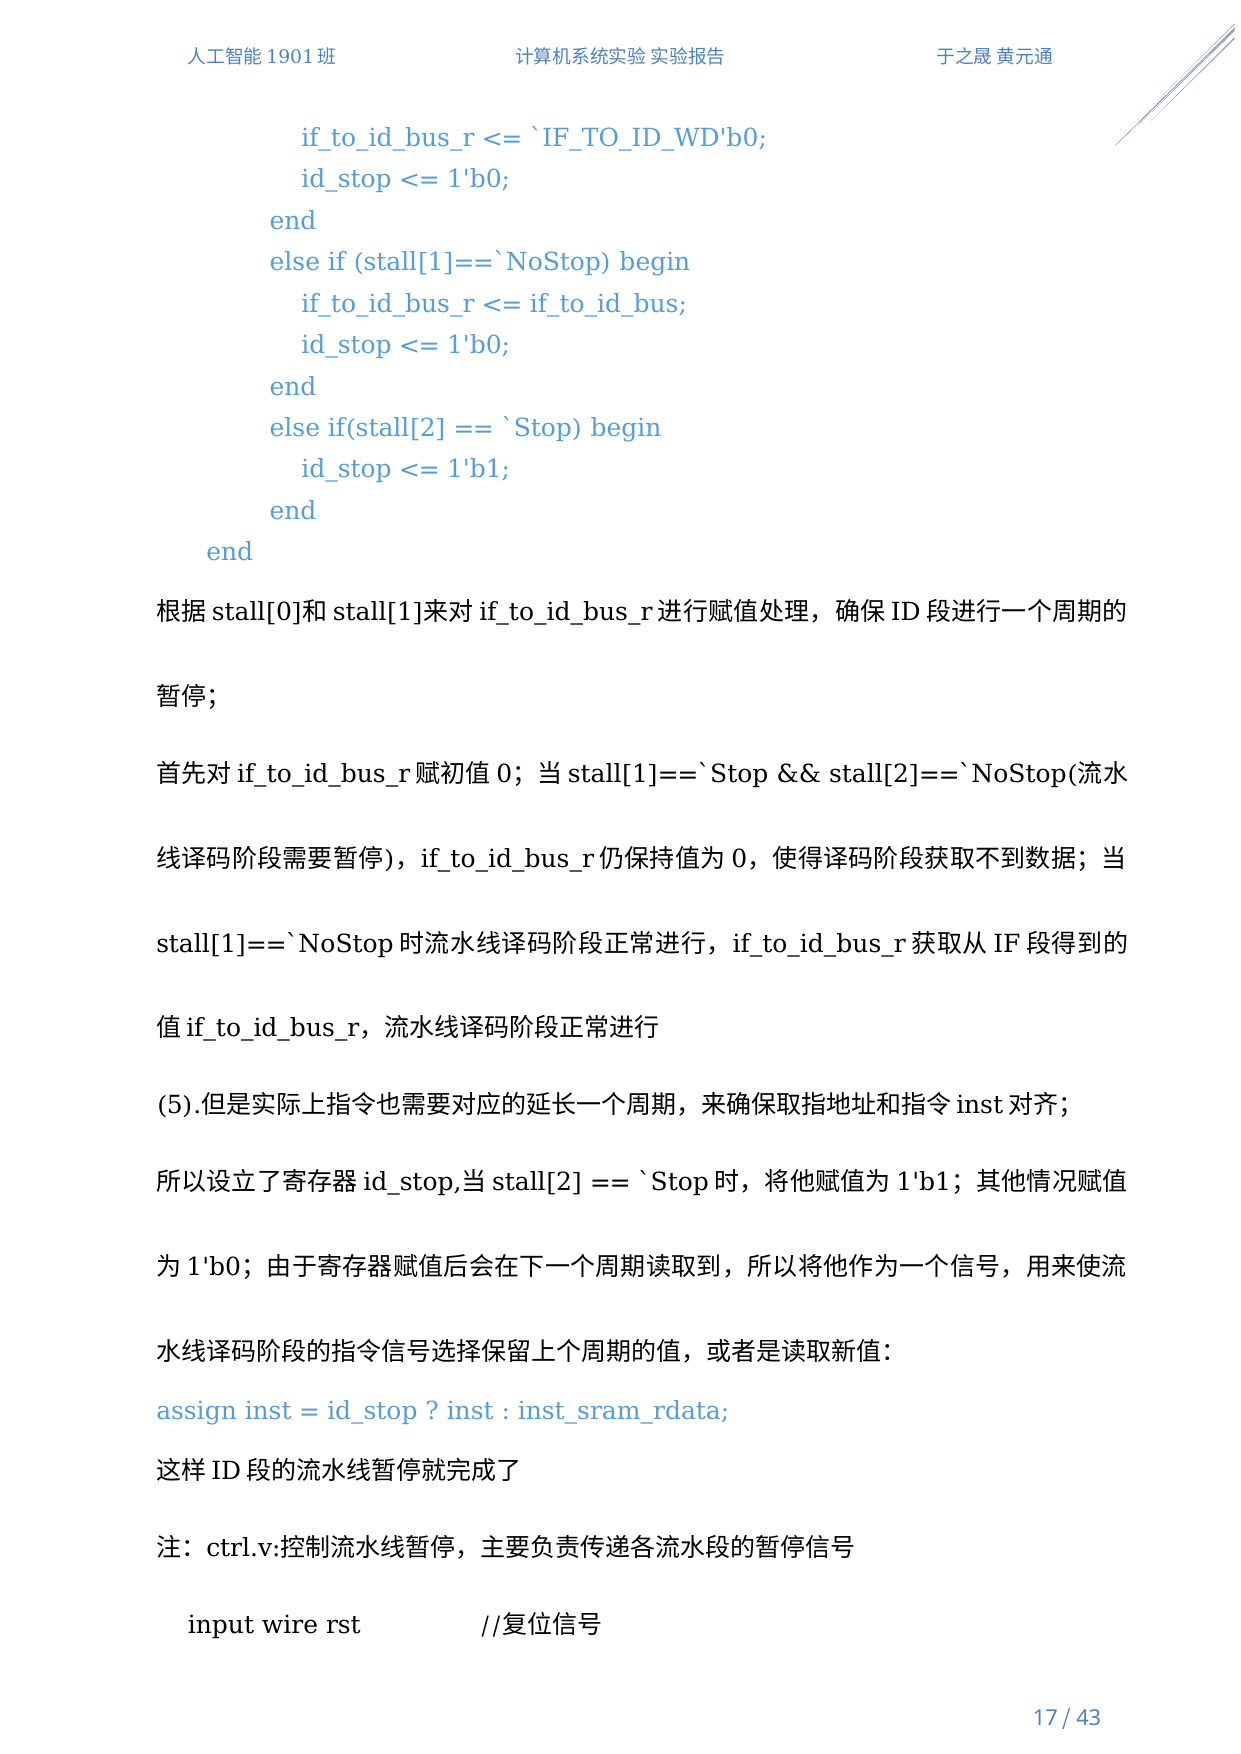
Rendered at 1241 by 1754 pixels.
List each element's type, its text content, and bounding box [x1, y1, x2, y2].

list 这样ID段的流水线暂停就完成了 [156, 1434, 1128, 1502]
list end [156, 493, 1128, 527]
list id_stop <= 1'b1; [156, 451, 1128, 485]
list id_stop <= 1'b0; [156, 161, 1128, 195]
list 注：ctrl.v:控制流水线暂停，主要负责传递各流水段的暂停信号 [156, 1511, 1128, 1579]
list end [156, 534, 1128, 568]
list assign inst = id_stop ? inst : inst_sram_rdata; [156, 1393, 1128, 1427]
list (5).但是实际上指令也需要对应的延长一个周期，来确保取指地址和指令inst对齐； [156, 1069, 1128, 1137]
list if_to_id_bus_r <= `IF_TO_ID_WD'b0; [156, 119, 1128, 153]
list 首先对if_to_id_bus_r赋初值0；当stall[1]==`Stop && stall[2]==`NoStop(流水线译码阶段需要暂停)，if_to_id_bus_r仍保持值为0，使得译码阶段获取不到数据；当stall[1]==`NoStop时流水线译码阶段正常进行，if_to_id_bus_r获取从IF段得到的值if_to_id_bus_r，流水线译码阶段正常进行 [156, 737, 1128, 1060]
list if_to_id_bus_r <= if_to_id_bus; [156, 285, 1128, 319]
list 所以设立了寄存器id_stop,当stall[2] == `Stop时，将他赋值为1'b1；其他情况赋值为1'b0；由于寄存器赋值后会在下一个周期读取到，所以将他作为一个信号，用来使流水线译码阶段的指令信号选择保留上个周期的值，或者是读取新值： [156, 1146, 1128, 1384]
list end [156, 368, 1128, 402]
list 根据stall[0]和stall[1]来对if_to_id_bus_r进行赋值处理，确保ID段进行一个周期的暂停； [156, 576, 1128, 728]
list else if (stall[1]==`NoStop) begin [156, 244, 1128, 278]
list end [156, 202, 1128, 236]
list id_stop <= 1'b0; [156, 327, 1128, 361]
list input wire rst //复位信号 [156, 1588, 1128, 1656]
list else if(stall[2] == `Stop) begin [156, 410, 1128, 444]
